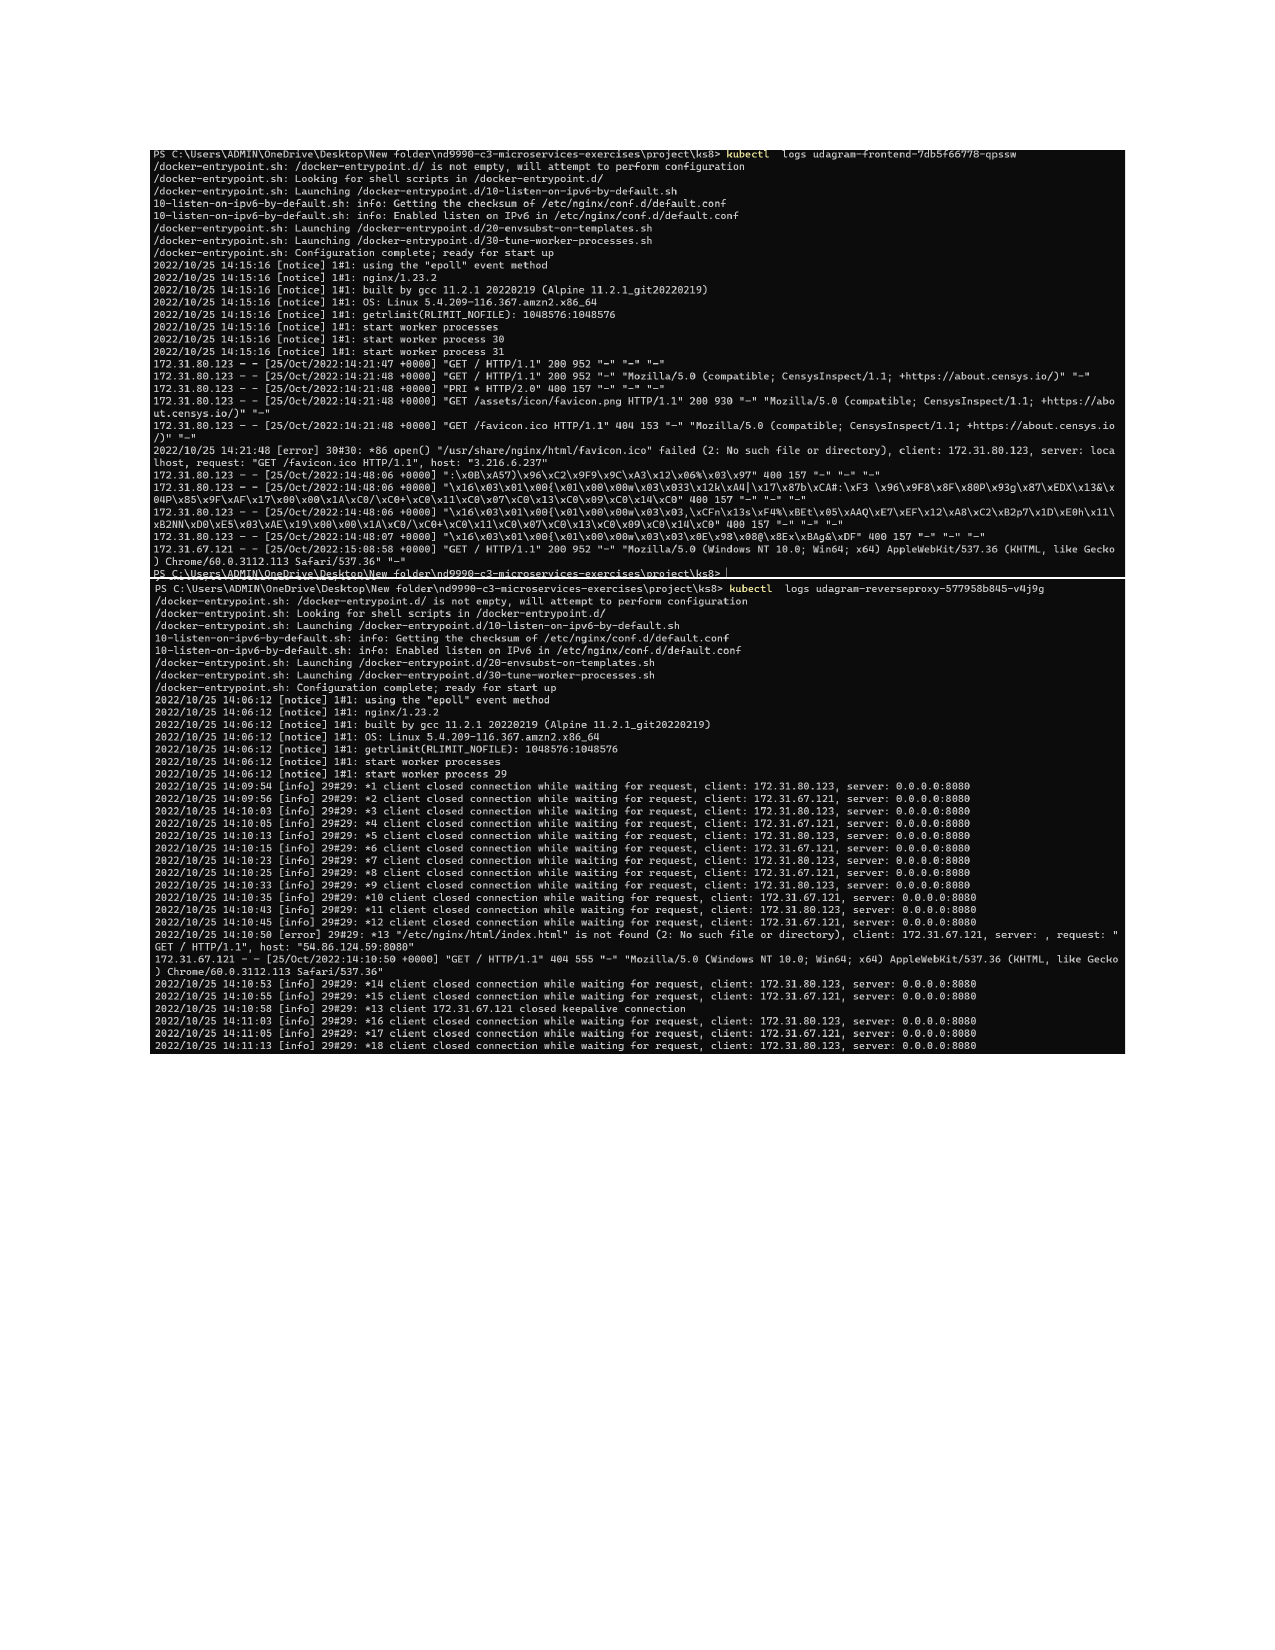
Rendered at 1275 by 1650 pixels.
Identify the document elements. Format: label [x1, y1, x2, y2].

picture [150, 579, 1125, 1054]
picture [150, 150, 1125, 577]
